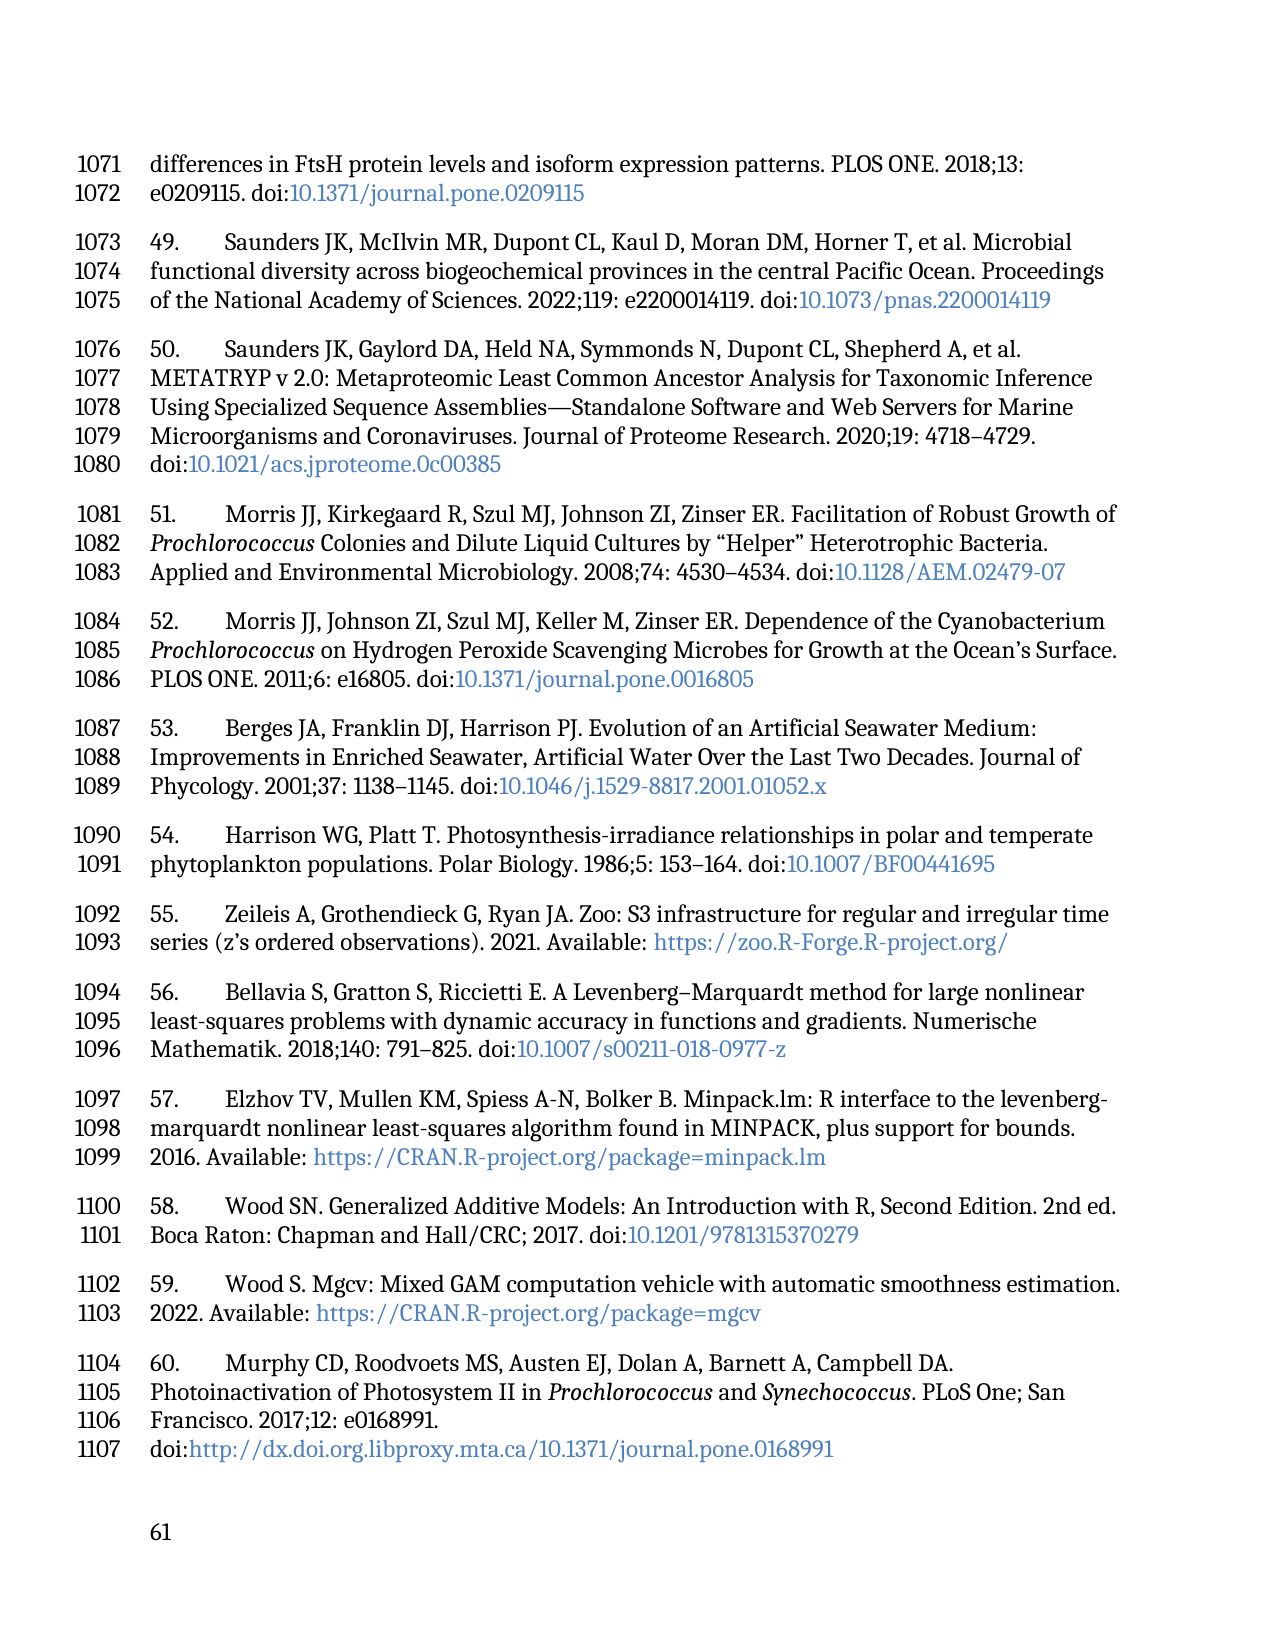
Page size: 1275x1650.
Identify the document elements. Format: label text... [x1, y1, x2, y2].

text 52. Morris JJ, Johnson ZI, Szul MJ, Keller M, Zinser ER. Dependence of the Cyanobacterium Prochlorococcus on Hydrogen Peroxide Scavenging Microbes for Growth at the Ocean’s Surface. PLOS ONE. 2011;6: e16805. doi:10.1371/journal.pone.0016805 [150, 607, 1125, 693]
text 55. Zeileis A, Grothendieck G, Ryan JA. Zoo: S3 infrastructure for regular and irregular time series (z’s ordered observations). 2021. Available: https://zoo.R-Forge.R-project.org/ [150, 899, 1125, 957]
text 58. Wood SN. Generalized Additive Models: An Introduction with R, Second Edition. 2nd ed. Boca Raton: Chapman and Hall/CRC; 2017. doi:10.1201/9781315370279 [150, 1192, 1125, 1249]
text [150, 150, 1125, 207]
text 57. Elzhov TV, Mullen KM, Spiess A-N, Bolker B. Minpack.lm: R interface to the levenberg-marquardt nonlinear least-squares algorithm found in MINPACK, plus support for bounds. 2016. Available: https://CRAN.R-project.org/package=minpack.lm [150, 1085, 1125, 1171]
text 60. Murphy CD, Roodvoets MS, Austen EJ, Dolan A, Barnett A, Campbell DA. Photoinactivation of Photosystem II in Prochlorococcus and Synechococcus. PLoS One; San Francisco. 2017;12: e0168991. doi:http://dx.doi.org.libproxy.mta.ca/10.1371/journal.pone.0168991 [150, 1349, 1125, 1464]
text 49. Saunders JK, McIlvin MR, Dupont CL, Kaul D, Moran DM, Horner T, et al. Microbial functional diversity across biogeochemical provinces in the central Pacific Ocean. Proceedings of the National Academy of Sciences. 2022;119: e2200014119. doi:10.1073/pnas.2200014119 [150, 228, 1125, 314]
text 53. Berges JA, Franklin DJ, Harrison PJ. Evolution of an Artificial Seawater Medium: Improvements in Enriched Seawater, Artificial Water Over the Last Two Decades. Journal of Phycology. 2001;37: 1138–1145. doi:10.1046/j.1529-8817.2001.01052.x [150, 714, 1125, 800]
text 59. Wood S. Mgcv: Mixed GAM computation vehicle with automatic smoothness estimation. 2022. Available: https://CRAN.R-project.org/package=mgcv [150, 1270, 1125, 1328]
text 54. Harrison WG, Platt T. Photosynthesis-irradiance relationships in polar and temperate phytoplankton populations. Polar Biology. 1986;5: 153–164. doi:10.1007/BF00441695 [150, 821, 1125, 879]
text 51. Morris JJ, Kirkegaard R, Szul MJ, Johnson ZI, Zinser ER. Facilitation of Robust Growth of Prochlorococcus Colonies and Dilute Liquid Cultures by “Helper” Heterotrophic Bacteria. Applied and Environmental Microbiology. 2008;74: 4530–4534. doi:10.1128/AEM.02479-07 [150, 500, 1125, 586]
text 56. Bellavia S, Gratton S, Riccietti E. A Levenberg–Marquardt method for large nonlinear least-squares problems with dynamic accuracy in functions and gradients. Numerische Mathematik. 2018;140: 791–825. doi:10.1007/s00211-018-0977-z [150, 978, 1125, 1064]
text 50. Saunders JK, Gaylord DA, Held NA, Symmonds N, Dupont CL, Shepherd A, et al. METATRYP v 2.0: Metaproteomic Least Common Ancestor Analysis for Taxonomic Inference Using Specialized Sequence Assemblies—Standalone Software and Web Servers for Marine Microorganisms and Coronaviruses. Journal of Proteome Research. 2020;19: 4718–4729. doi:10.1021/acs.jproteome.0c00385 [150, 335, 1125, 479]
